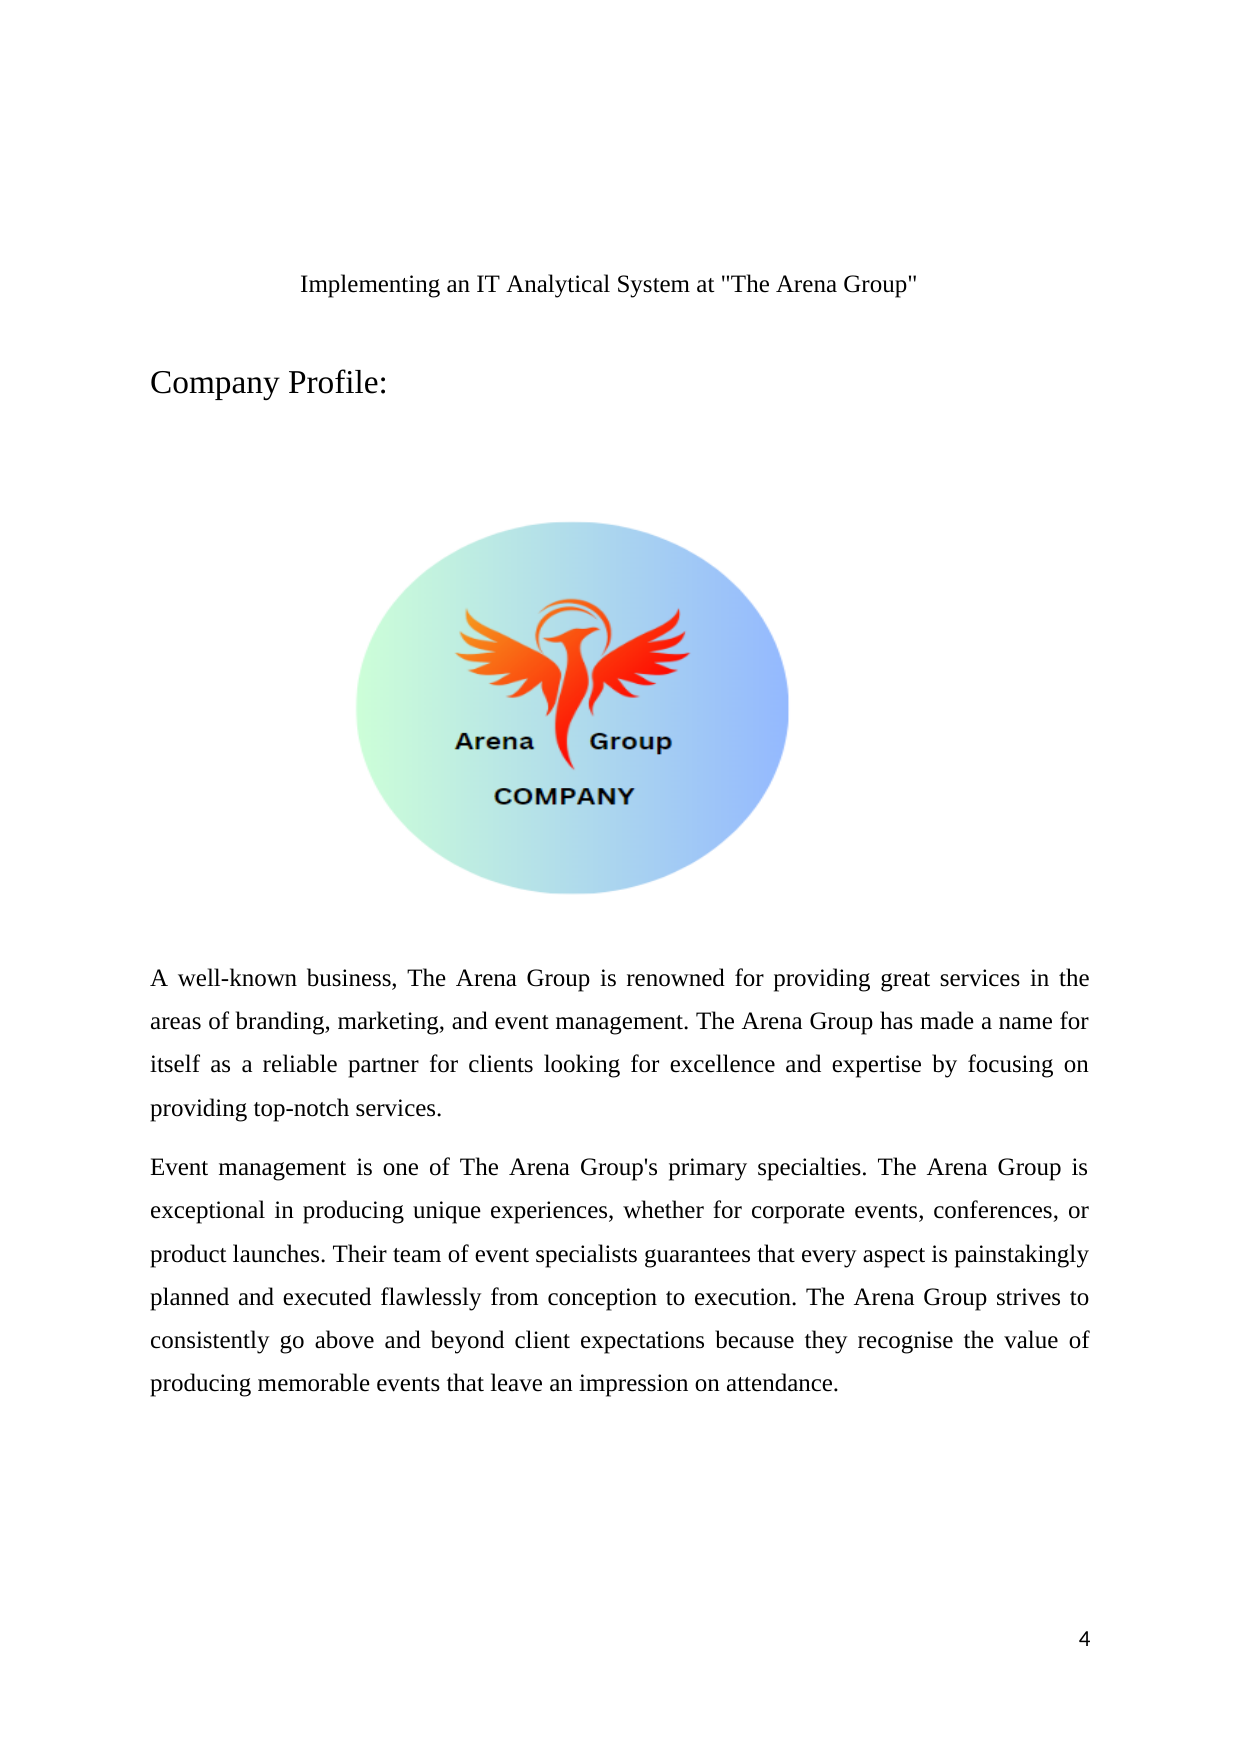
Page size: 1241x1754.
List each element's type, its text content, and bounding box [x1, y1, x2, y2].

picture [225, 467, 927, 945]
subtitle Company Profile: [150, 363, 1090, 401]
text A well-known business, The Arena Group is renowned for providing great services in the areas of branding, marketing, and event management. The Arena Group has made a name for itself as a reliable partner for clients looking for excellence and expertise by focusing on providing top-notch services. [150, 963, 1090, 1121]
text Implementing an IT Analytical System at "The Arena Group" [225, 269, 1090, 298]
text Event management is one of The Arena Group's primary specialties. The Arena Group is exceptional in producing unique experiences, whether for corporate events, conferences, or product launches. Their team of event specialists guarantees that every aspect is painstakingly planned and executed flawlessly from conception to execution. The Arena Group strives to consistently go above and beyond client expectations because they recognise the value of producing memorable events that leave an impression on attendance. [150, 1152, 1090, 1397]
